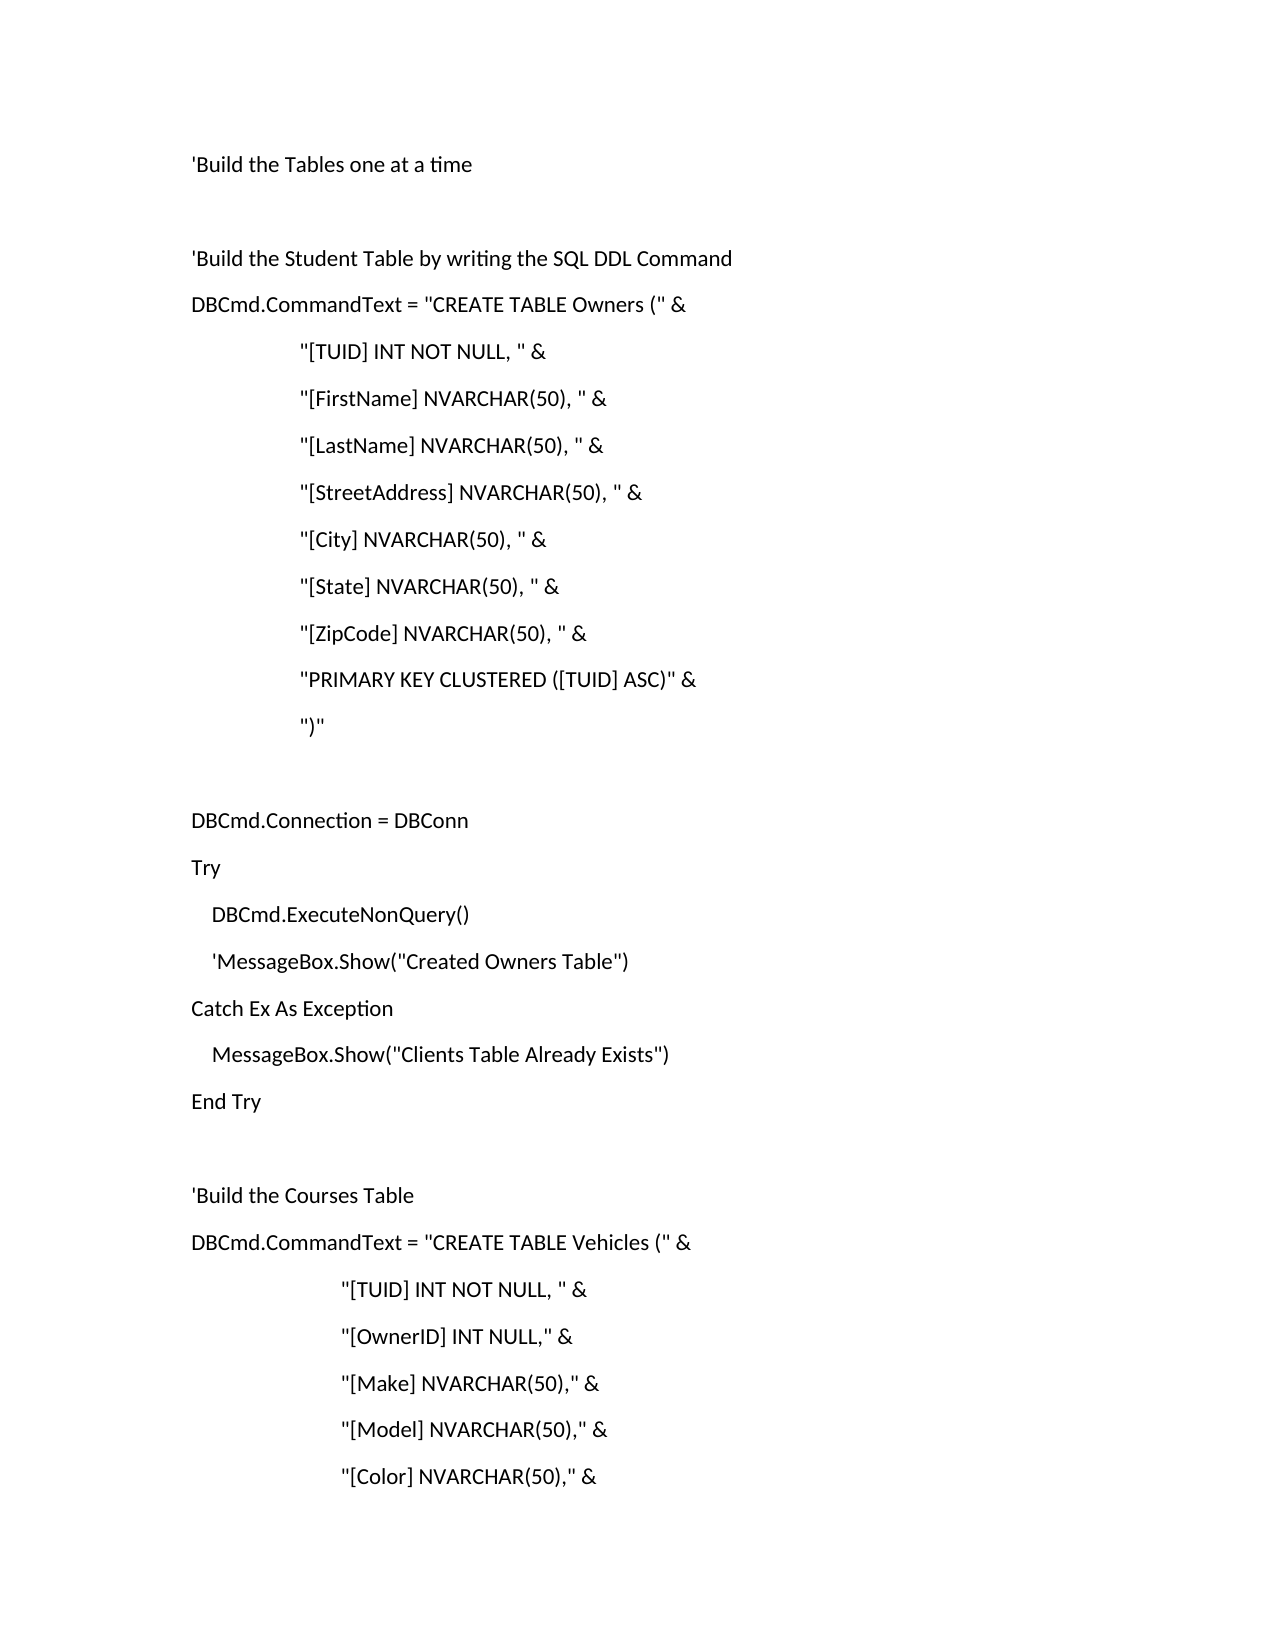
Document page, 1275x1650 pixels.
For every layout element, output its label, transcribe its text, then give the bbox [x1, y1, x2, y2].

text 'Build the Student Table by writing the SQL DDL Command [150, 244, 1125, 272]
text "[State] NVARCHAR(50), " & [150, 572, 1125, 600]
text "[TUID] INT NOT NULL, " & [150, 337, 1125, 366]
text "[Make] NVARCHAR(50)," & [150, 1369, 1125, 1397]
text "[ZipCode] NVARCHAR(50), " & [150, 619, 1125, 647]
text "[StreetAddress] NVARCHAR(50), " & [150, 478, 1125, 506]
text "[Color] NVARCHAR(50)," & [150, 1462, 1125, 1491]
text ")" [150, 712, 1125, 741]
text DBCmd.CommandText = "CREATE TABLE Vehicles (" & [150, 1228, 1125, 1256]
text "[FirstName] NVARCHAR(50), " & [150, 384, 1125, 412]
text DBCmd.Connection = DBConn [150, 806, 1125, 834]
text "[LastName] NVARCHAR(50), " & [150, 431, 1125, 459]
text "[Model] NVARCHAR(50)," & [150, 1416, 1125, 1444]
text 'Build the Courses Table [150, 1181, 1125, 1209]
text Catch Ex As Exception [150, 994, 1125, 1022]
text "PRIMARY KEY CLUSTERED ([TUID] ASC)" & [150, 666, 1125, 694]
text "[OwnerID] INT NULL," & [150, 1322, 1125, 1350]
text "[City] NVARCHAR(50), " & [150, 525, 1125, 553]
text MessageBox.Show("Clients Table Already Exists") [150, 1041, 1125, 1069]
text 'Build the Tables one at a time [150, 150, 1125, 178]
text DBCmd.ExecuteNonQuery() [150, 900, 1125, 928]
text End Try [150, 1087, 1125, 1116]
text "[TUID] INT NOT NULL, " & [150, 1275, 1125, 1303]
text DBCmd.CommandText = "CREATE TABLE Owners (" & [150, 291, 1125, 319]
text Try [150, 853, 1125, 881]
text 'MessageBox.Show("Created Owners Table") [150, 947, 1125, 975]
